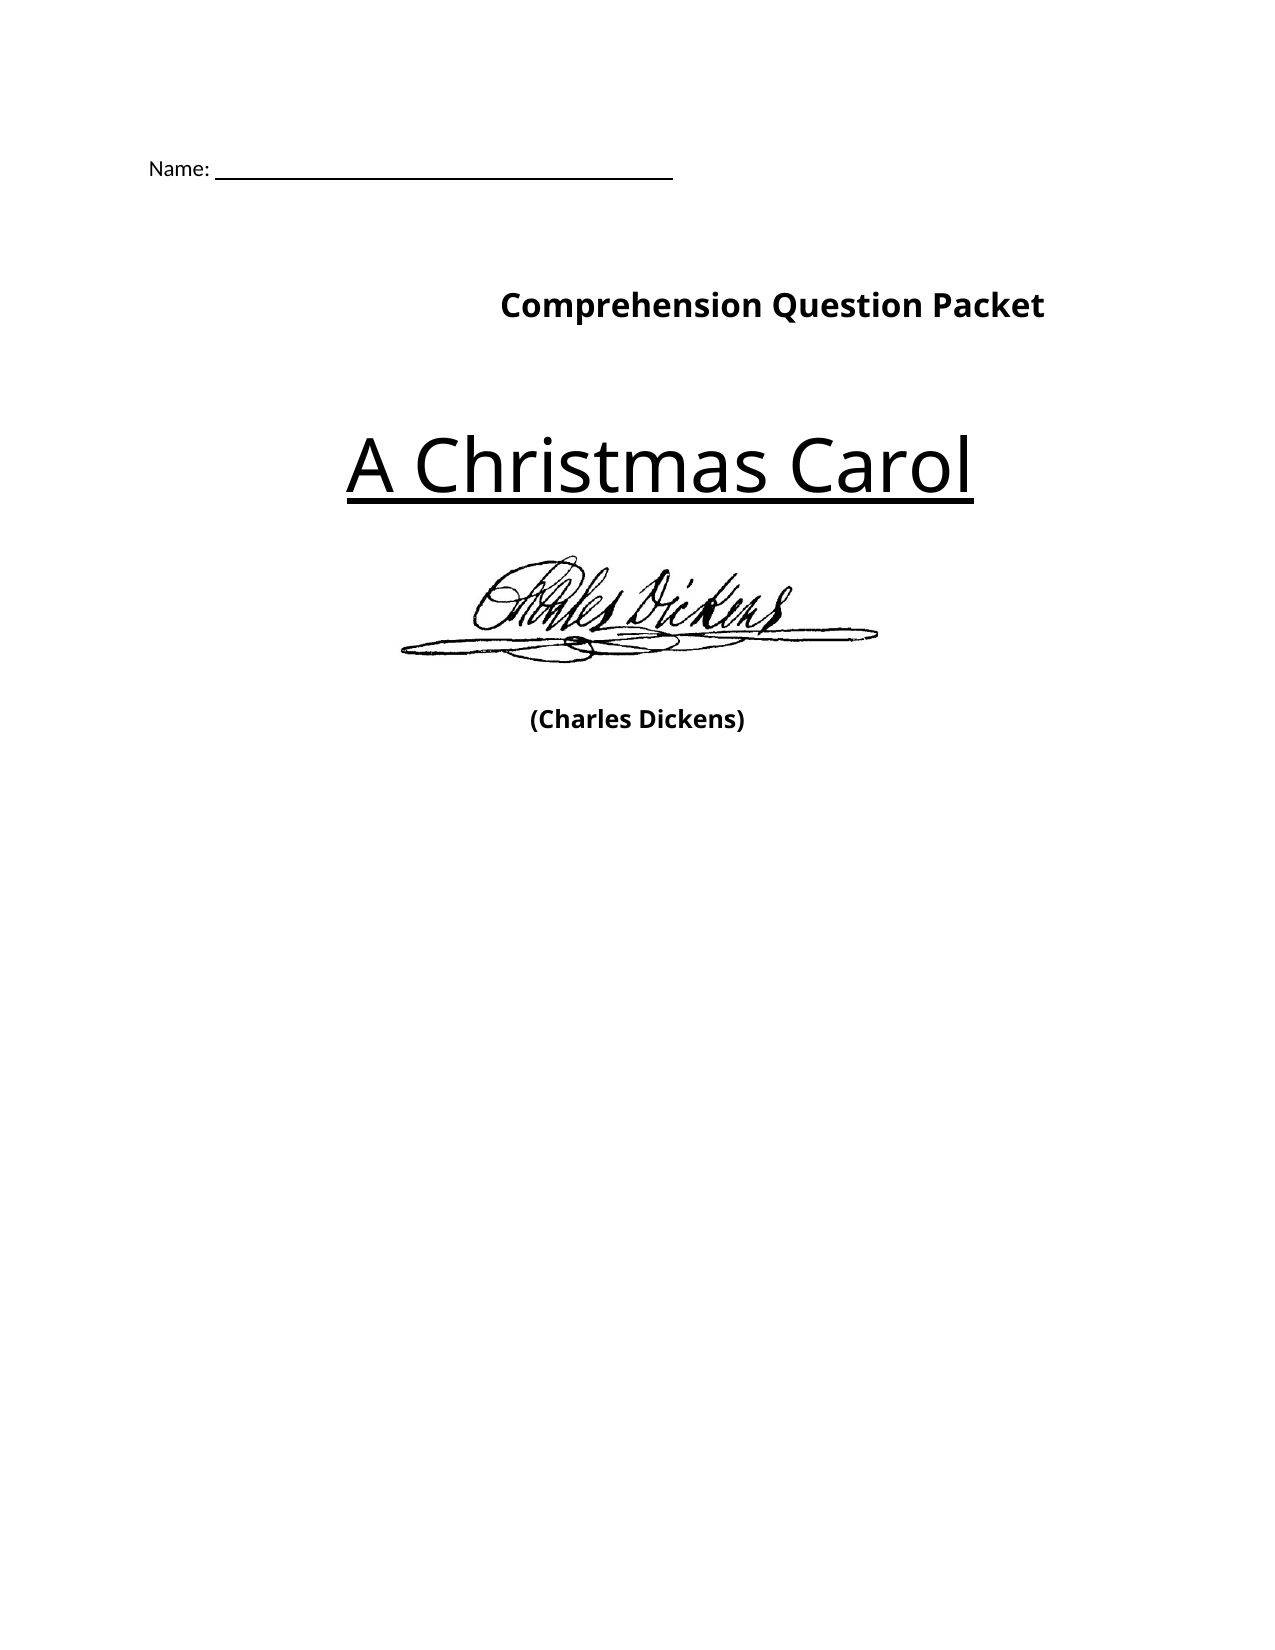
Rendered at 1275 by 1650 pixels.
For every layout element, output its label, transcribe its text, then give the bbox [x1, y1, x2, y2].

text Comprehension Question Packet [150, 282, 1045, 328]
text (Charles Dickens) [169, 702, 1106, 736]
subtitle A Christmas Carol [346, 412, 1106, 515]
picture [398, 554, 881, 665]
text Name: [148, 154, 1106, 182]
